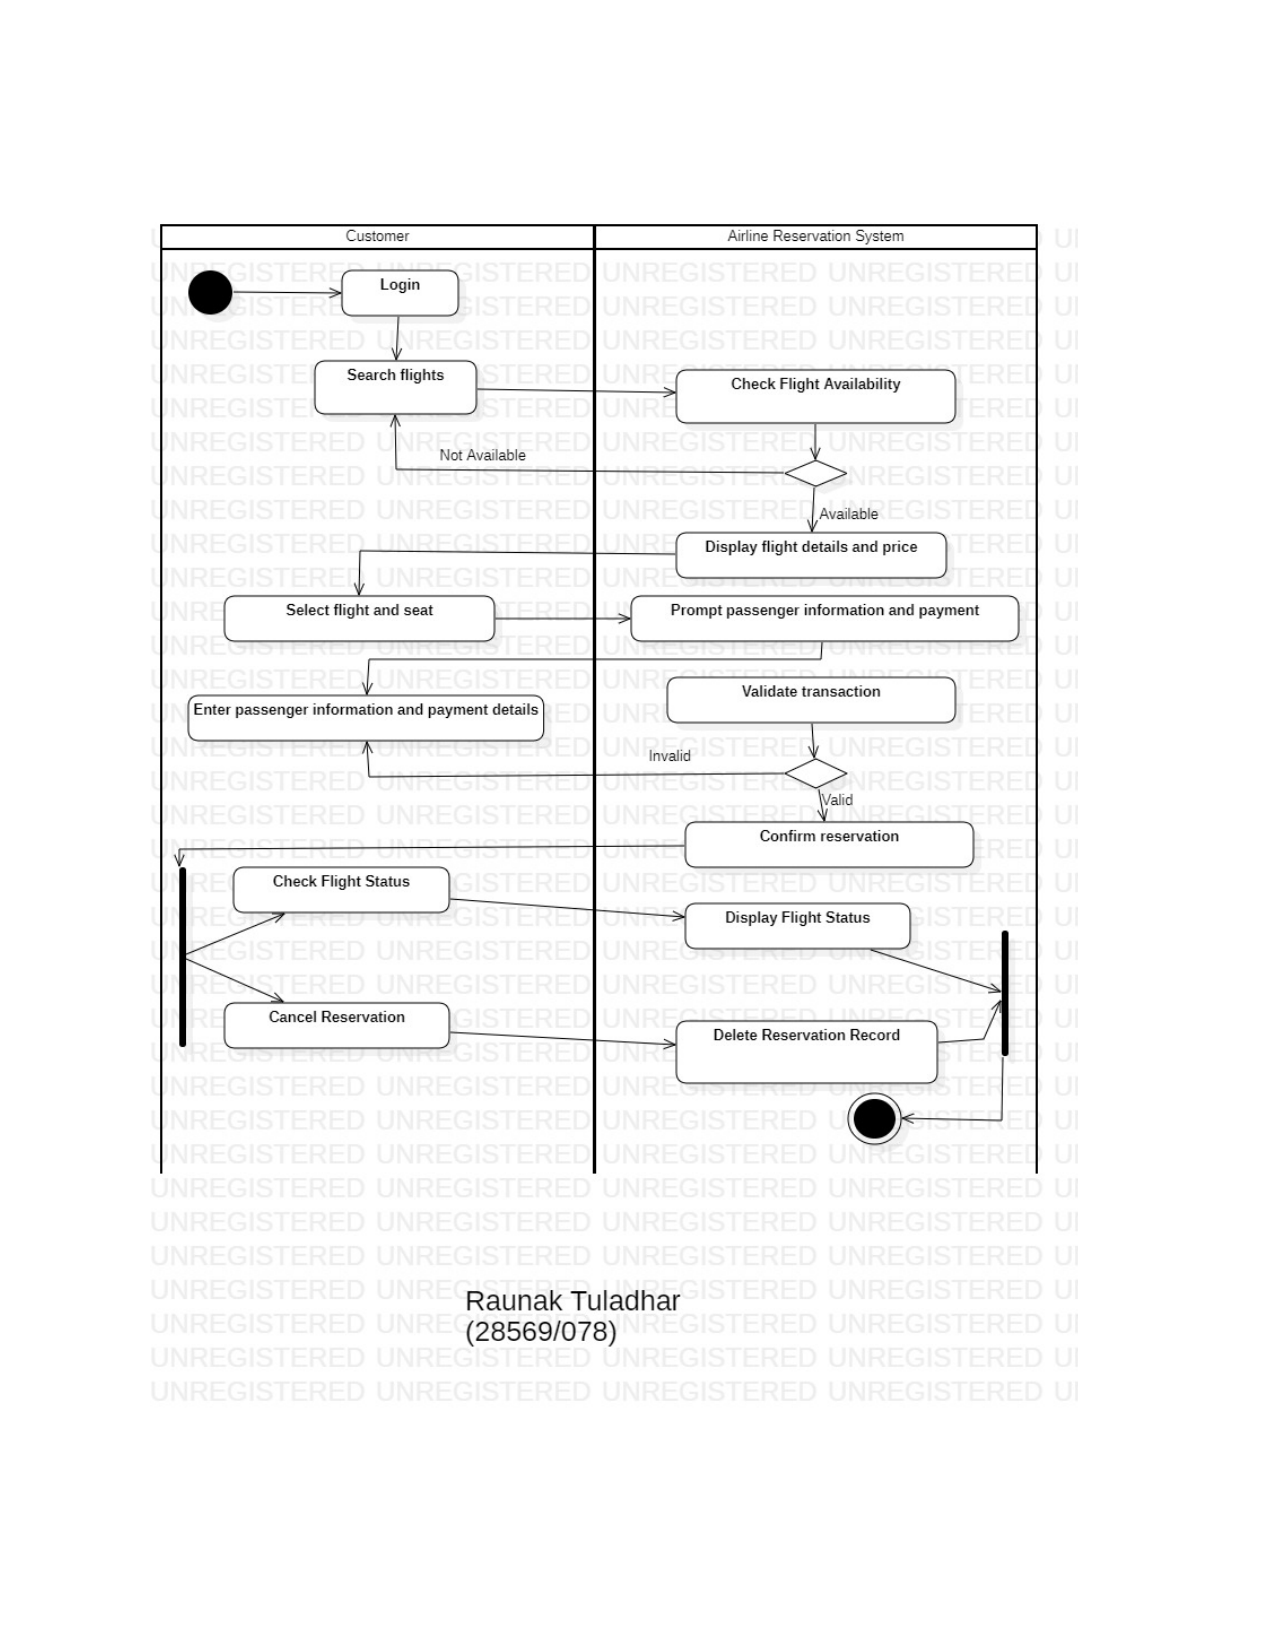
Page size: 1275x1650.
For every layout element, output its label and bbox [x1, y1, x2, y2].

picture [150, 215, 1078, 1423]
